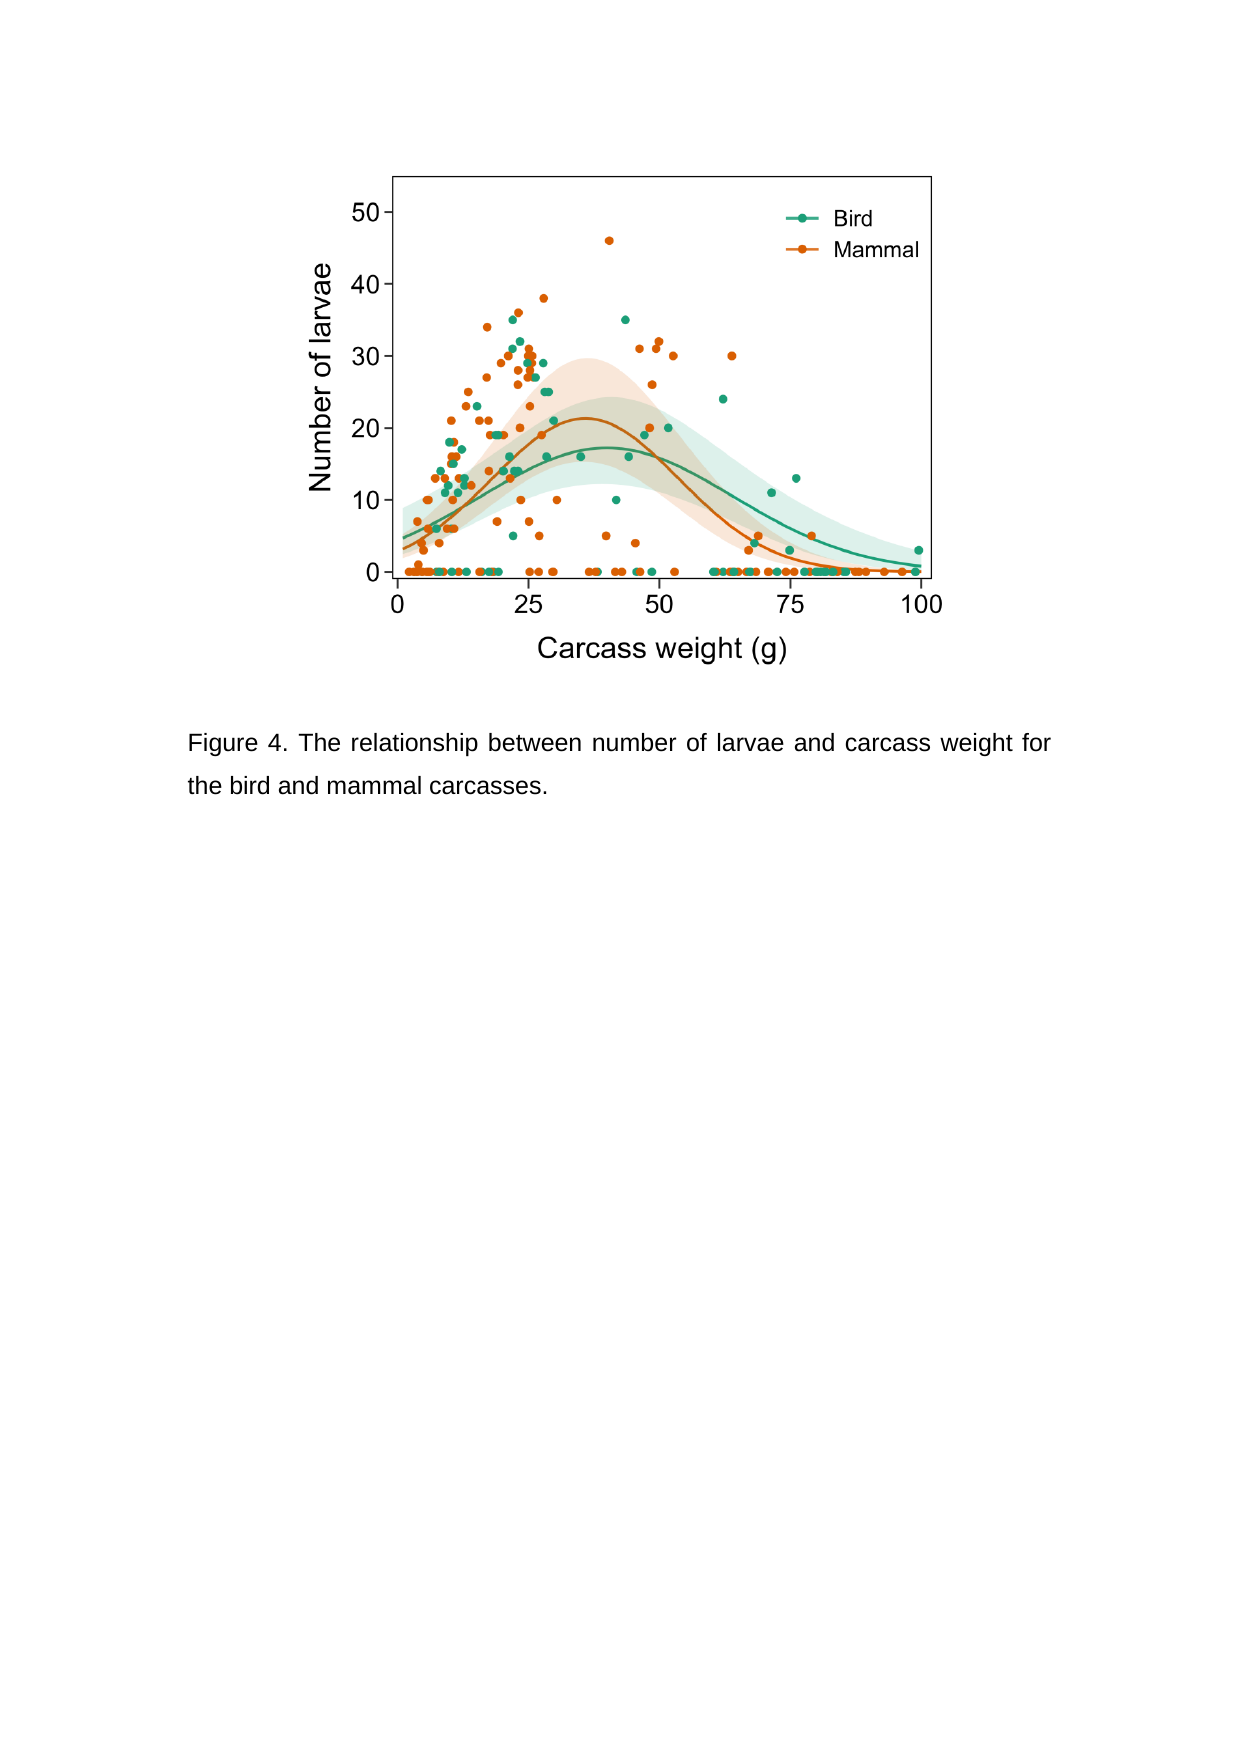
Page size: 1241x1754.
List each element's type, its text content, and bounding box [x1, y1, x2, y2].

text Figure 4. The relationship between number of larvae and carcass weight for the bird and mammal carcasses. [187, 728, 1053, 799]
picture [282, 150, 958, 690]
